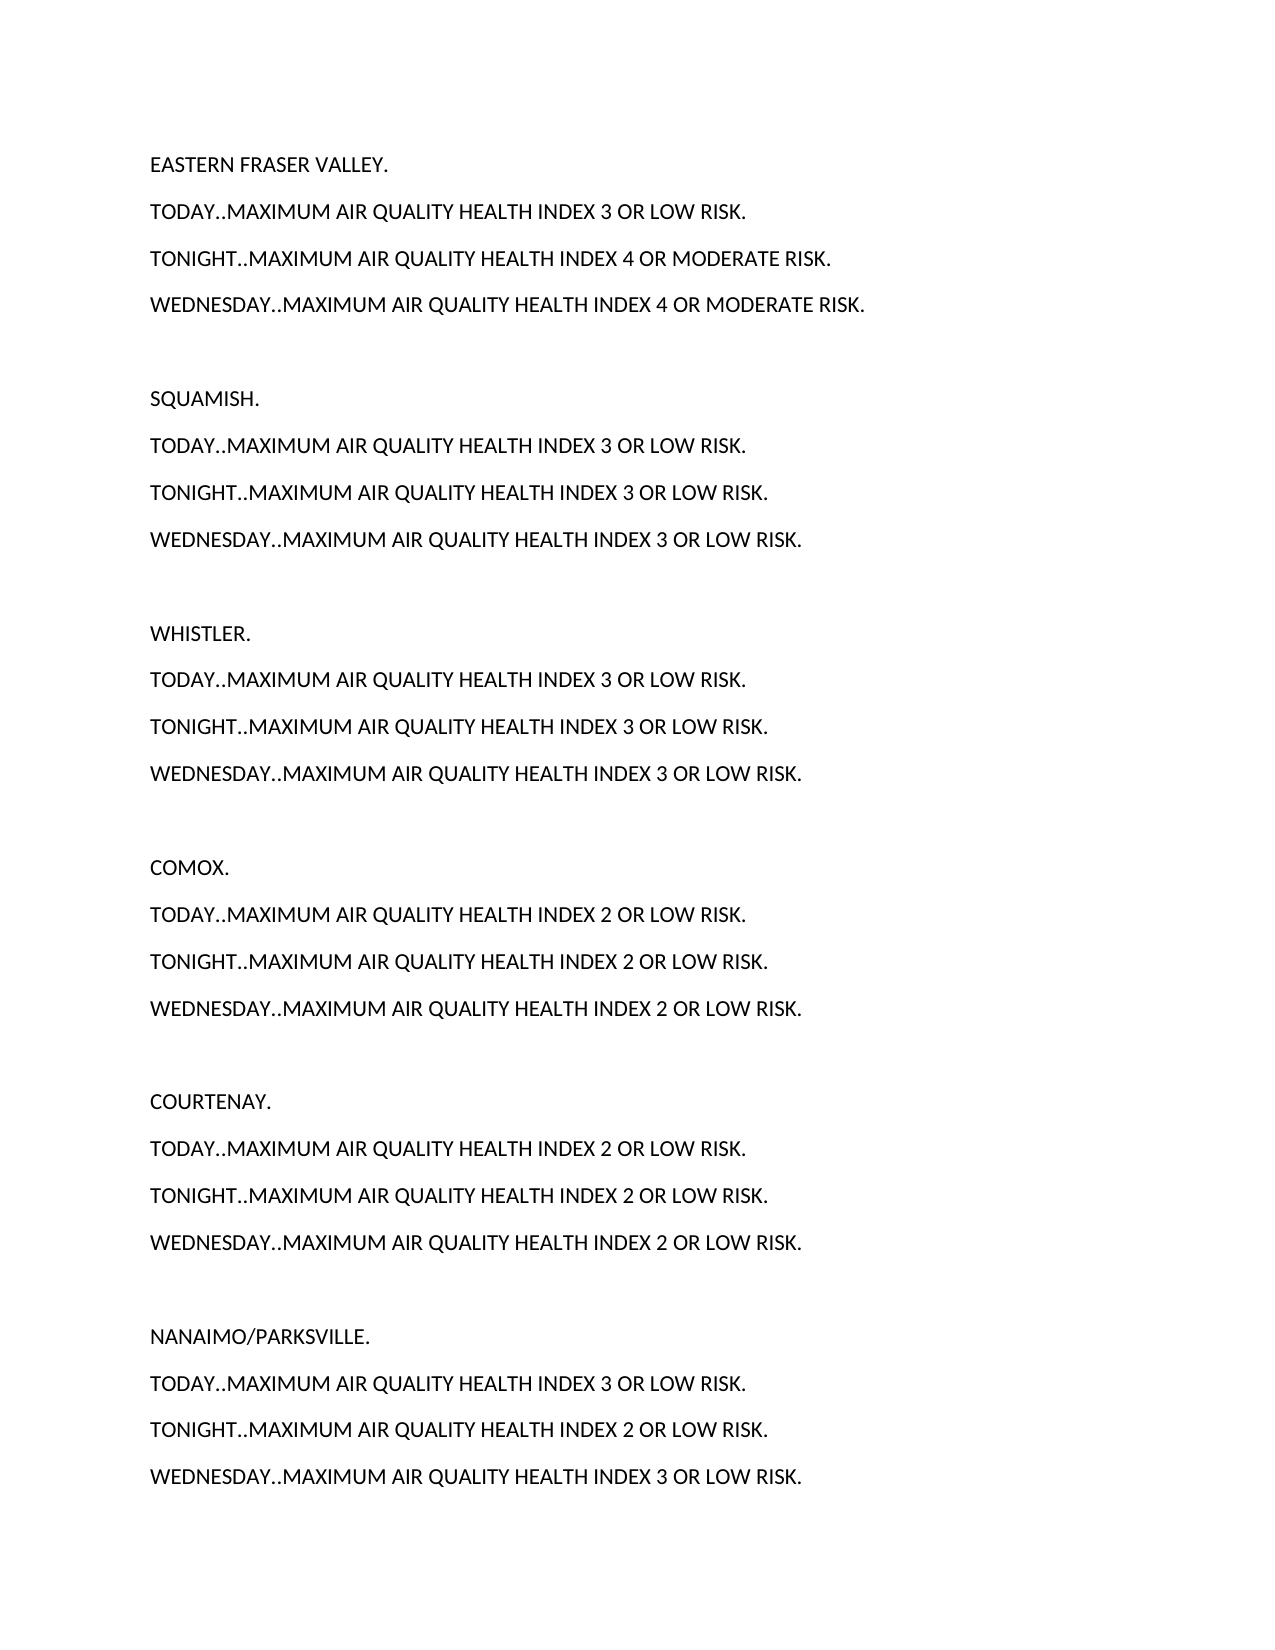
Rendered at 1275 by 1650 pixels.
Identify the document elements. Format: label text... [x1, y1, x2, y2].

text WHISTLER. [150, 619, 1125, 647]
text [150, 244, 1125, 272]
text TODAY..MAXIMUM AIR QUALITY HEALTH INDEX 2 OR LOW RISK. [150, 1134, 1125, 1162]
text WEDNESDAY..MAXIMUM AIR QUALITY HEALTH INDEX 4 OR MODERATE RISK. [150, 291, 1125, 319]
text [150, 197, 1125, 225]
text WEDNESDAY..MAXIMUM AIR QUALITY HEALTH INDEX 3 OR LOW RISK. [150, 525, 1125, 553]
text TONIGHT..MAXIMUM AIR QUALITY HEALTH INDEX 2 OR LOW RISK. [150, 947, 1125, 975]
text WEDNESDAY..MAXIMUM AIR QUALITY HEALTH INDEX 2 OR LOW RISK. [150, 994, 1125, 1022]
text TODAY..MAXIMUM AIR QUALITY HEALTH INDEX 3 OR LOW RISK. [150, 666, 1125, 694]
text TONIGHT..MAXIMUM AIR QUALITY HEALTH INDEX 2 OR LOW RISK. [150, 1416, 1125, 1444]
text TONIGHT..MAXIMUM AIR QUALITY HEALTH INDEX 2 OR LOW RISK. [150, 1181, 1125, 1209]
text WEDNESDAY..MAXIMUM AIR QUALITY HEALTH INDEX 3 OR LOW RISK. [150, 759, 1125, 787]
text WEDNESDAY..MAXIMUM AIR QUALITY HEALTH INDEX 2 OR LOW RISK. [150, 1228, 1125, 1256]
text NANAIMO/PARKSVILLE. [150, 1322, 1125, 1350]
text SQUAMISH. [150, 384, 1125, 412]
text EASTERN FRASER VALLEY. [150, 150, 1125, 178]
text COMOX. [150, 853, 1125, 881]
text COURTENAY. [150, 1087, 1125, 1116]
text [150, 1369, 1125, 1397]
text TODAY..MAXIMUM AIR QUALITY HEALTH INDEX 2 OR LOW RISK. [150, 900, 1125, 928]
text TONIGHT..MAXIMUM AIR QUALITY HEALTH INDEX 3 OR LOW RISK. [150, 712, 1125, 741]
text TODAY..MAXIMUM AIR QUALITY HEALTH INDEX 3 OR LOW RISK. [150, 431, 1125, 459]
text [150, 1462, 1125, 1491]
text TONIGHT..MAXIMUM AIR QUALITY HEALTH INDEX 3 OR LOW RISK. [150, 478, 1125, 506]
